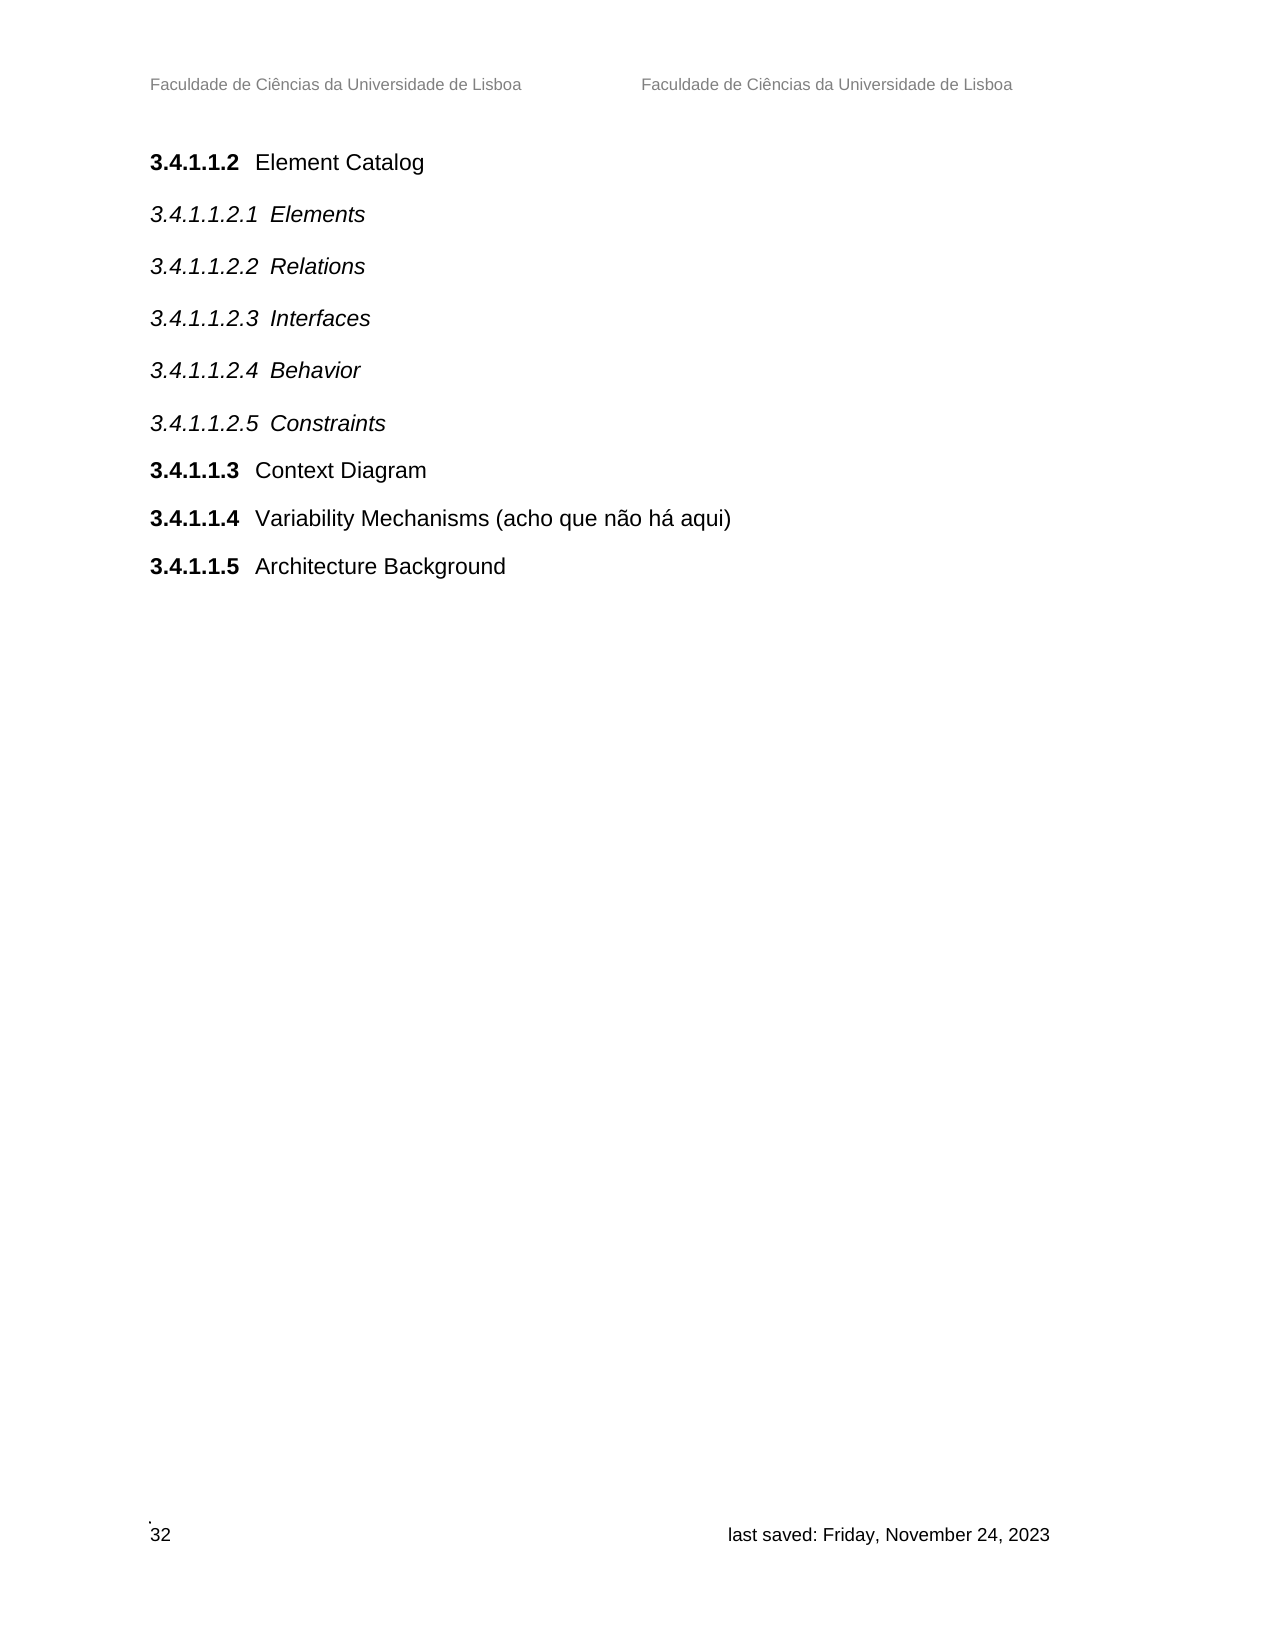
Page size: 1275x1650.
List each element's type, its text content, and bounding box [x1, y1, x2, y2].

subtitle Context Diagram [150, 457, 1125, 484]
subtitle Element Catalog [150, 148, 1125, 175]
subtitle Variability Mechanisms (acho que não há aqui) [150, 504, 1125, 532]
subtitle Relations [150, 252, 1125, 279]
subtitle Interfaces [150, 304, 1125, 332]
subtitle Elements [150, 200, 1125, 227]
subtitle Behavior [150, 357, 1125, 384]
subtitle Constraints [150, 409, 1125, 436]
subtitle Architecture Background [150, 552, 1125, 579]
